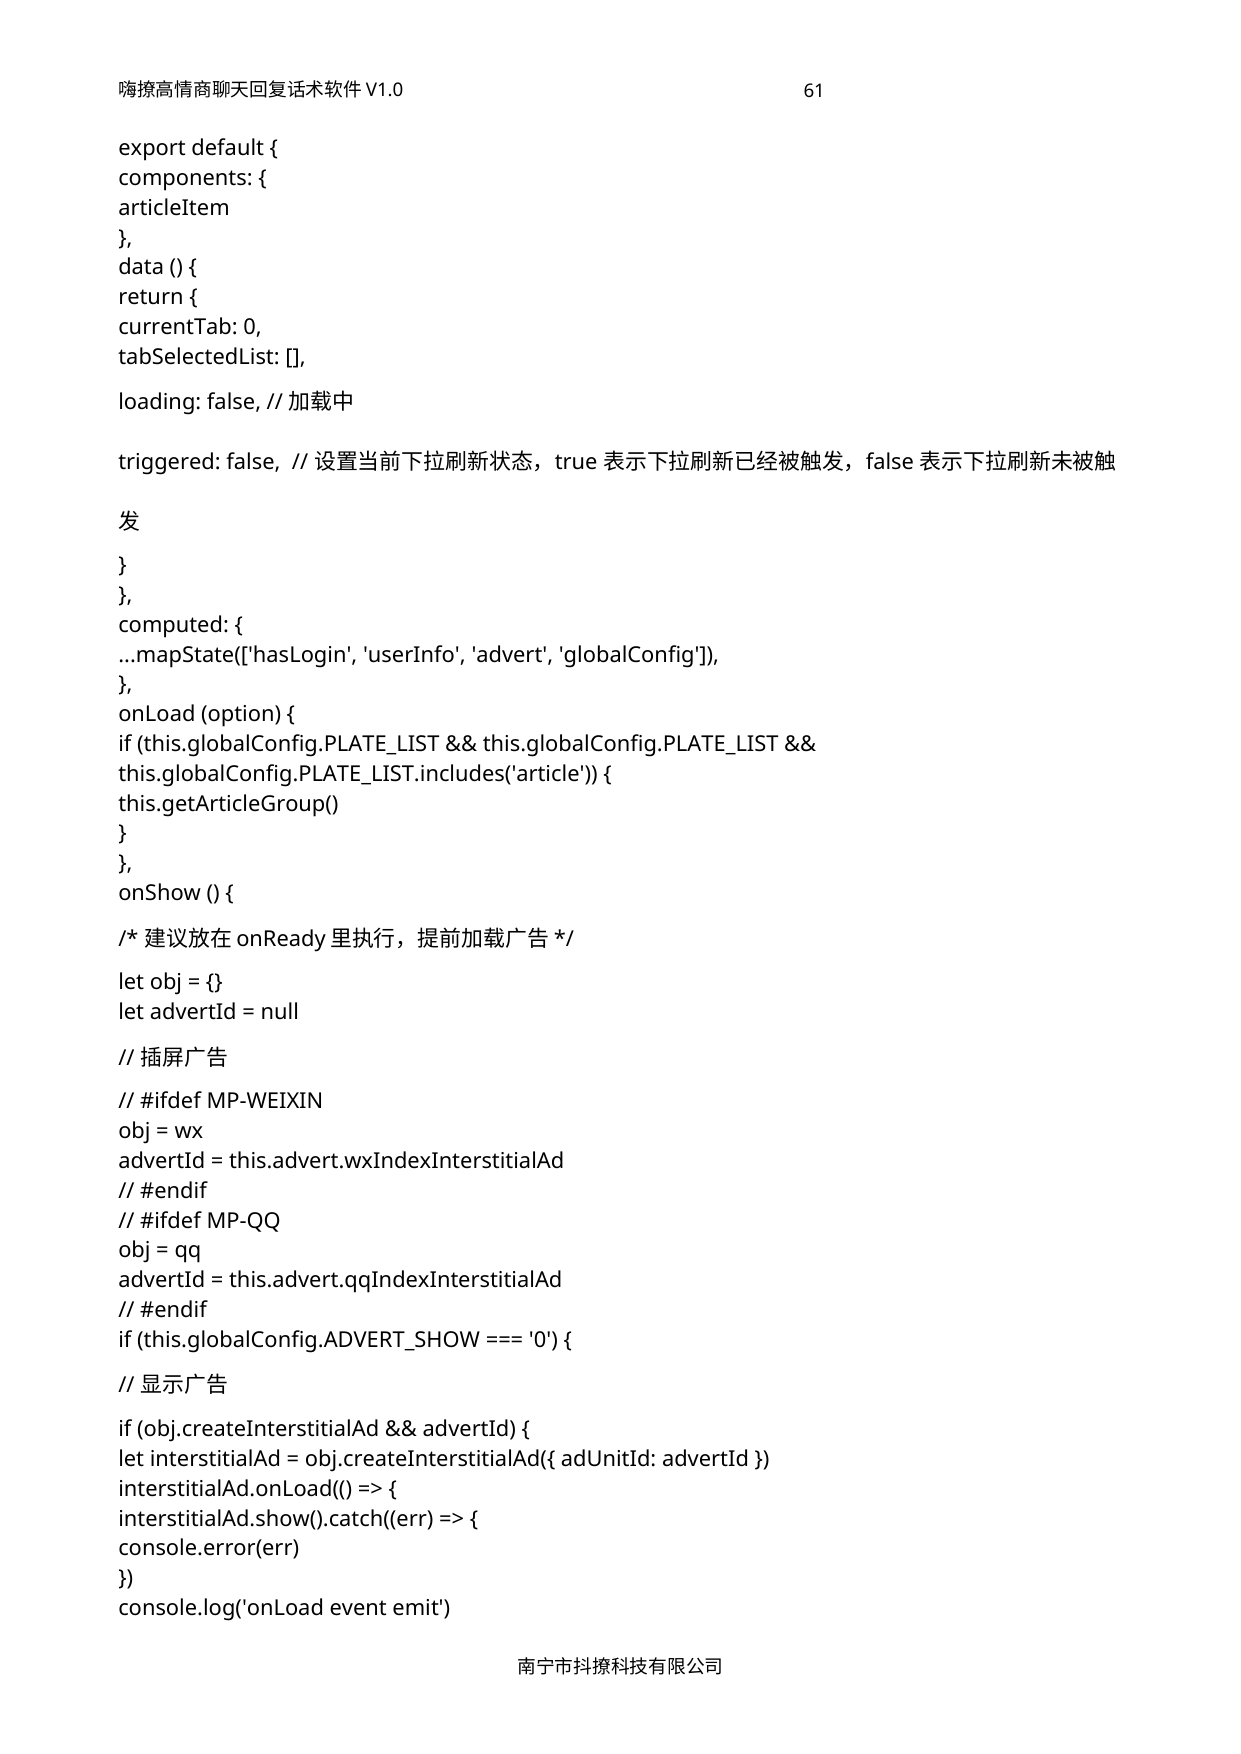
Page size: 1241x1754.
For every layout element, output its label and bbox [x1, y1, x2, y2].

text [118, 132, 1122, 1622]
